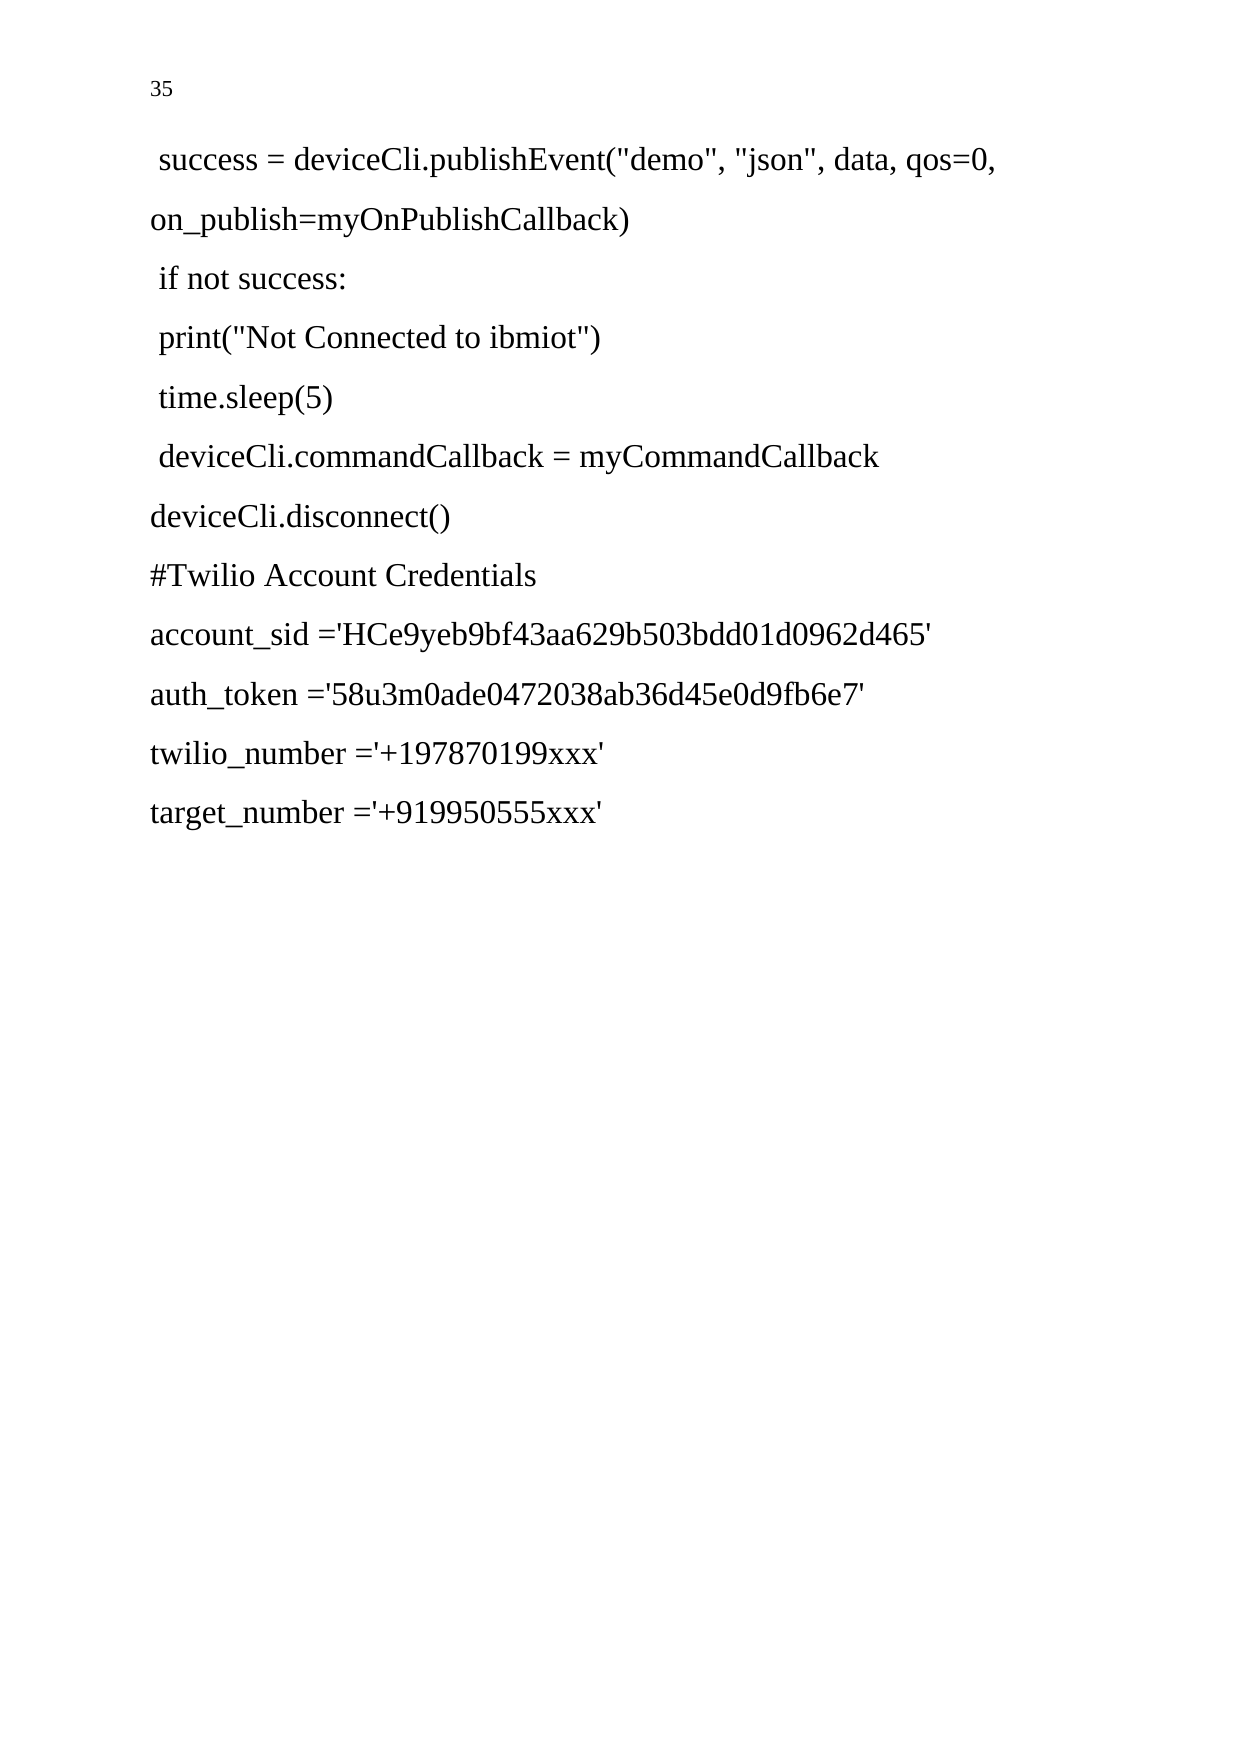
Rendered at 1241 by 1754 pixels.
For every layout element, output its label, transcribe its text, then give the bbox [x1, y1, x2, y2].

text account_sid ='HCe9yeb9bf43aa629b503bdd01d0962d465' [150, 614, 1190, 653]
text time.sleep(5) [150, 377, 1190, 415]
text deviceCli.disconnect() [150, 496, 1190, 534]
text deviceCli.commandCallback = myCommandCallback [150, 436, 1190, 475]
text auth_token ='58u3m0ade0472038ab36d45e0d9fb6e7' [150, 674, 1190, 712]
text if not success: [150, 258, 1190, 297]
text #Twilio Account Credentials [150, 555, 1190, 593]
text target_number ='+919950555xxx' [150, 793, 1190, 831]
text print("Not Connected to ibmiot") [150, 318, 1190, 356]
text success = deviceCli.publishEvent("demo", "json", data, qos=0, on_publish=myOnPublishCallback) [150, 139, 1190, 237]
text twilio_number ='+197870199xxx' [150, 733, 1190, 772]
